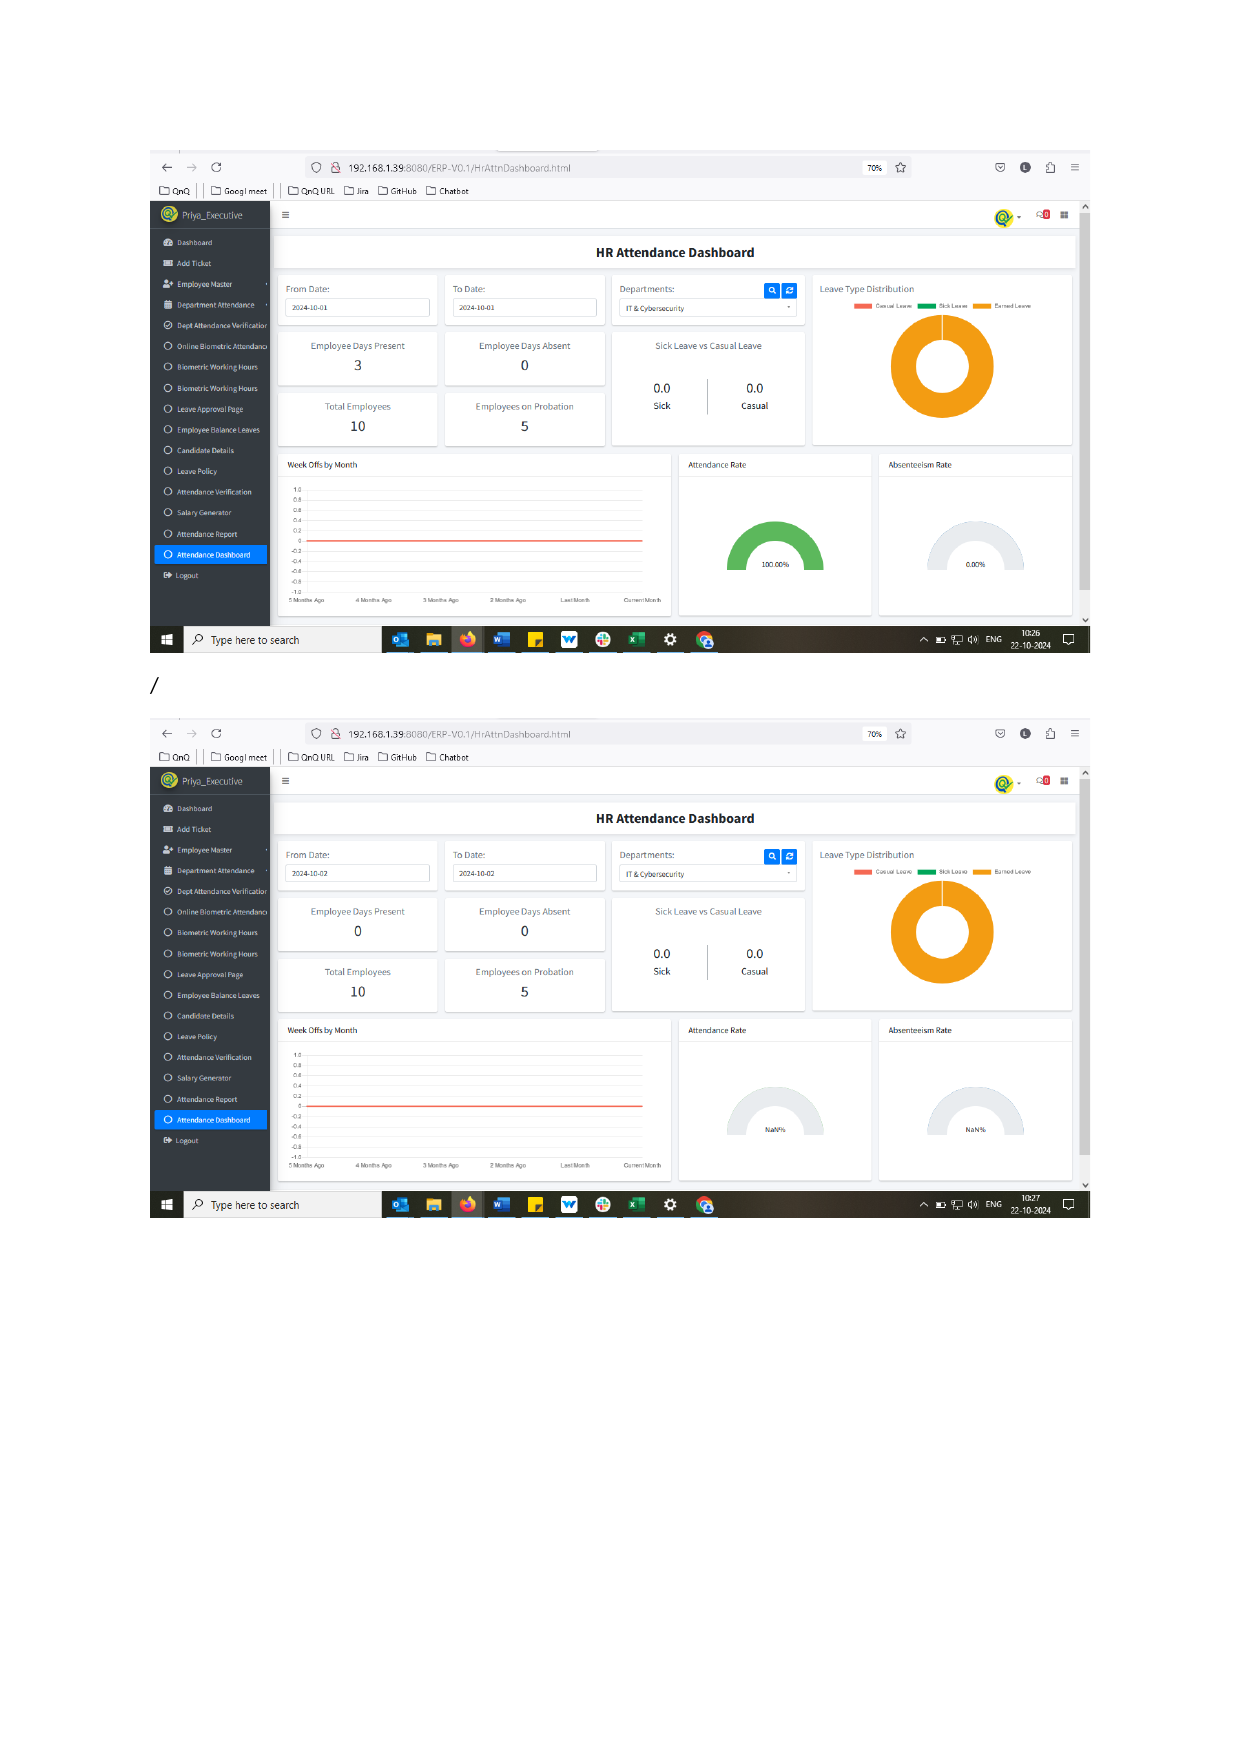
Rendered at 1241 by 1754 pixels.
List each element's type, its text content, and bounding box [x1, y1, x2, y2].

picture [150, 718, 1091, 1218]
picture [150, 150, 1091, 653]
text / [150, 671, 1090, 699]
